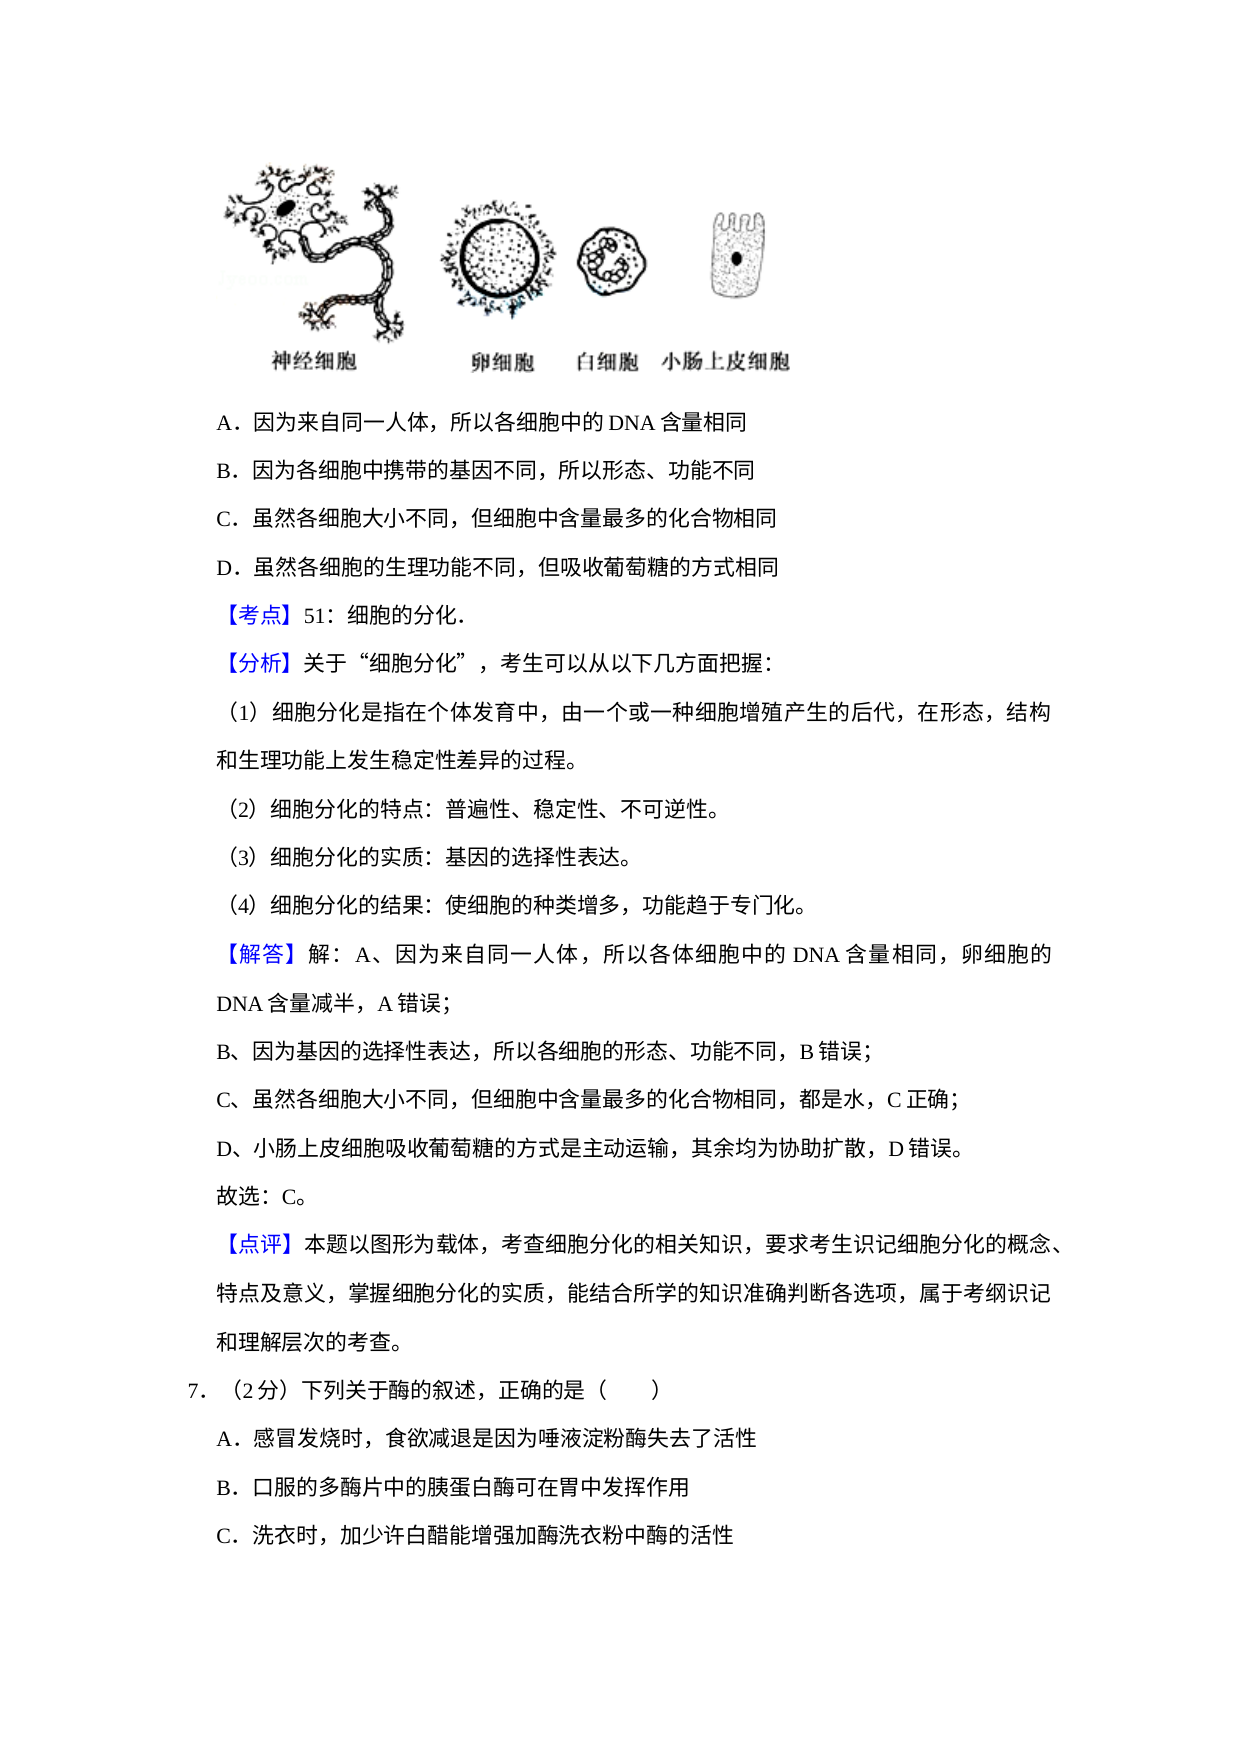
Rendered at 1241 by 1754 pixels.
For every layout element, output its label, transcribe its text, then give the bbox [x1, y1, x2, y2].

text D、小肠上皮细胞吸收葡萄糖的方式是主动运输，其余均为协助扩散，D错误。 [216, 1130, 1053, 1163]
text B．因为各细胞中携带的基因不同，所以形态、功能不同 [187, 453, 1053, 485]
text （3）细胞分化的实质：基因的选择性表达。 [216, 840, 1053, 872]
text A．因为来自同一人体，所以各细胞中的DNA含量相同 [187, 404, 1053, 437]
text C、虽然各细胞大小不同，但细胞中含量最多的化合物相同，都是水，C正确； [216, 1082, 1053, 1114]
text 故选：C。 [216, 1178, 1053, 1211]
text B、因为基因的选择性表达，所以各细胞的形态、功能不同，B错误； [216, 1033, 1053, 1066]
text 【解答】解：A、因为来自同一人体，所以各体细胞中的DNA含量相同，卵细胞的DNA含量减半，A错误； [216, 936, 1053, 1018]
text C．虽然各细胞大小不同，但细胞中含量最多的化合物相同 [187, 501, 1053, 533]
text 【分析】关于“细胞分化”，考生可以从以下几方面把握： [216, 646, 1053, 678]
text D．虽然各细胞的生理功能不同，但吸收葡萄糖的方式相同 [187, 549, 1053, 582]
text （2）细胞分化的特点：普遍性、稳定性、不可逆性。 [216, 791, 1053, 824]
text 【点评】本题以图形为载体，考查细胞分化的相关知识，要求考生识记细胞分化的概念、特点及意义，掌握细胞分化的实质，能结合所学的知识准确判断各选项，属于考纲识记和理解层次的考查。 [216, 1227, 1053, 1357]
text A．感冒发烧时，食欲减退是因为唾液淀粉酶失去了活性 [187, 1421, 1053, 1453]
text 7．（2分）下列关于酶的叙述，正确的是（ ） [187, 1373, 1053, 1405]
text （4）细胞分化的结果：使细胞的种类增多，功能趋于专门化。 [216, 888, 1053, 921]
text 【考点】51：细胞的分化．菁优网版权所有 [216, 598, 1053, 630]
text C．洗衣时，加少许白醋能增强加酶洗衣粉中酶的活性 [187, 1518, 1053, 1550]
text B．口服的多酶片中的胰蛋白酶可在胃中发挥作用 [187, 1469, 1053, 1502]
picture [216, 162, 790, 373]
text （1）细胞分化是指在个体发育中，由一个或一种细胞增殖产生的后代，在形态，结构和生理功能上发生稳定性差异的过程。 [216, 694, 1053, 776]
